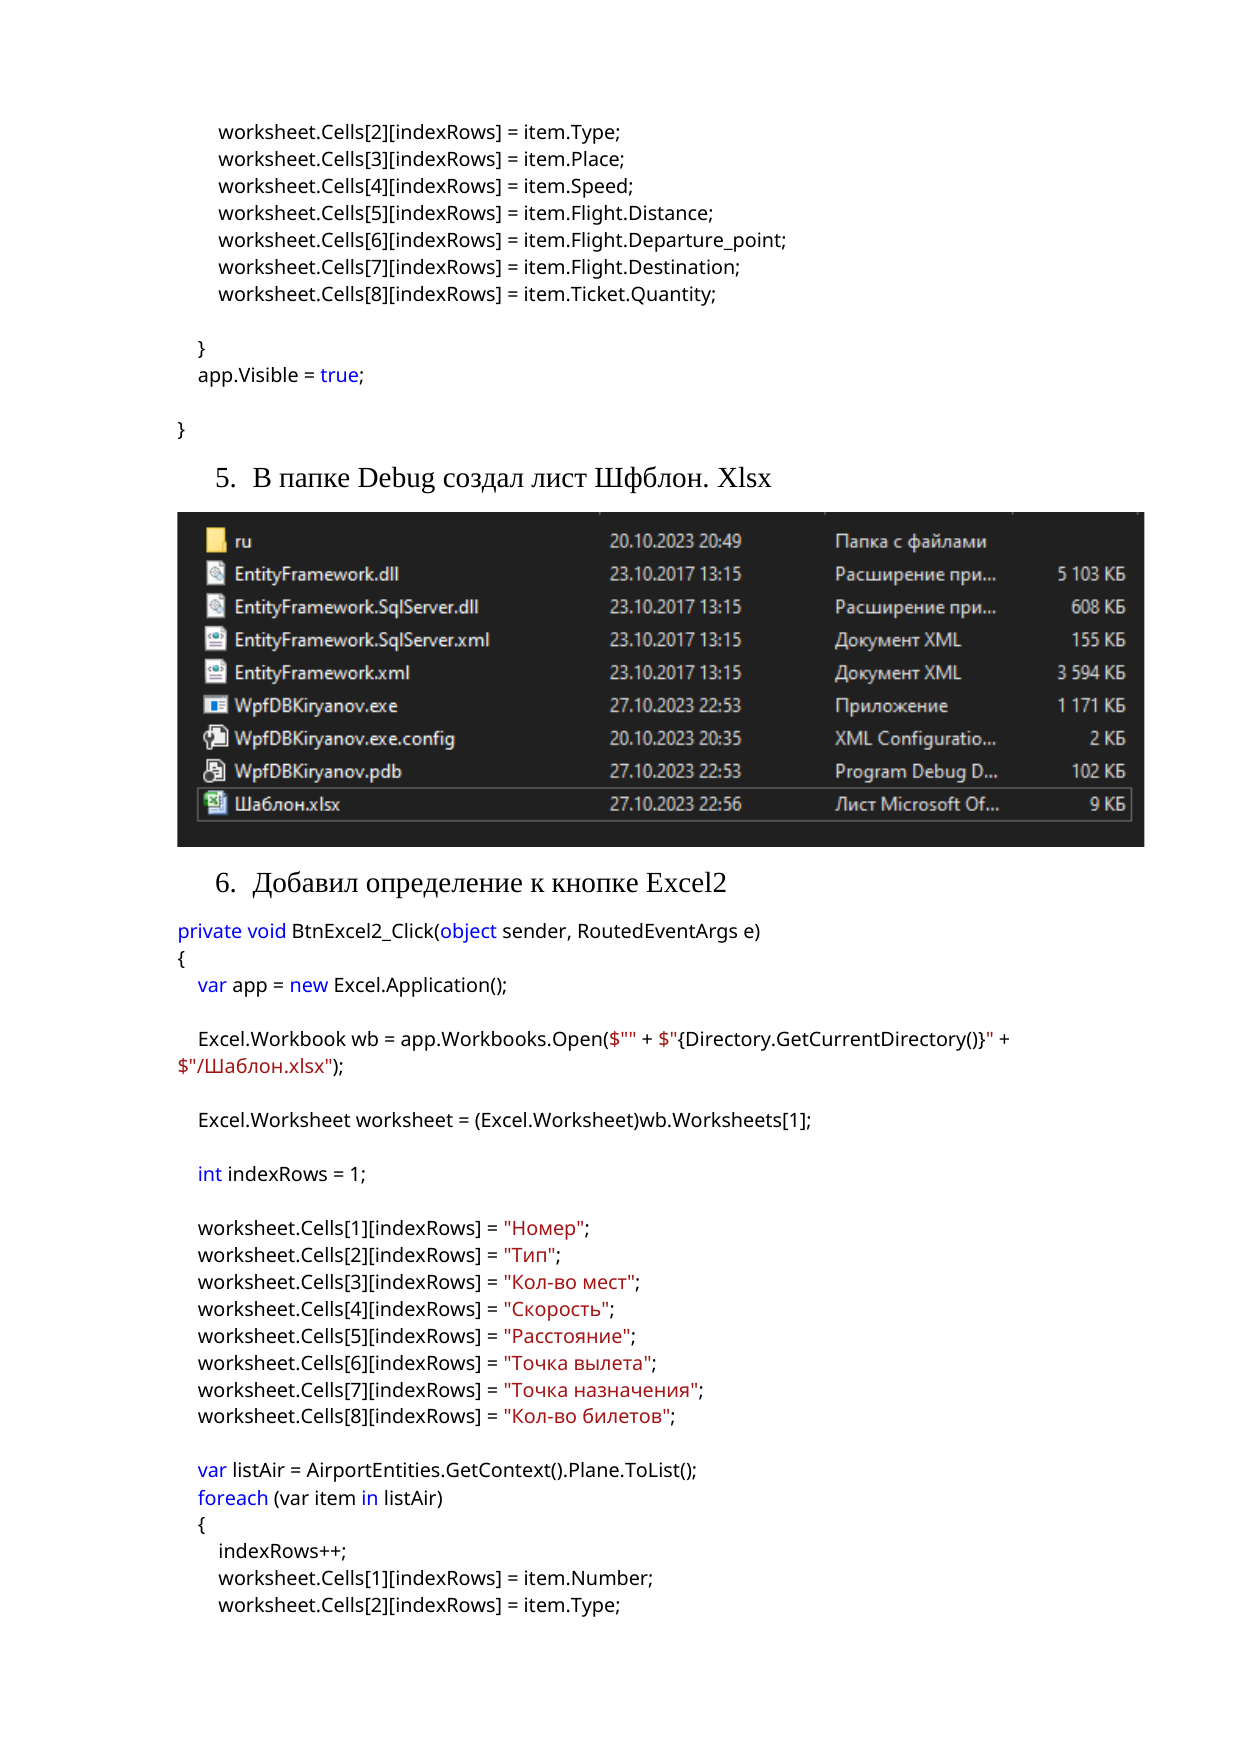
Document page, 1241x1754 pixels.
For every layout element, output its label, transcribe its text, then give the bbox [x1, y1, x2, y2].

text worksheet.Cells[4][indexRows] = item.Speed; [177, 172, 1152, 199]
text app.Visible = true; [177, 361, 1152, 388]
text worksheet.Cells[5][indexRows] = "Расстояние"; [177, 1322, 1152, 1349]
text worksheet.Cells[5][indexRows] = item.Flight.Distance; [177, 199, 1152, 226]
text worksheet.Cells[6][indexRows] = item.Flight.Departure_point; [177, 226, 1152, 253]
text worksheet.Cells[7][indexRows] = item.Flight.Destination; [177, 253, 1152, 280]
text worksheet.Cells[1][indexRows] = item.Number; [177, 1565, 1152, 1592]
text Excel.Worksheet worksheet = (Excel.Worksheet)wb.Worksheets[1]; [177, 1106, 1152, 1133]
text { [177, 944, 1152, 971]
text worksheet.Cells[4][indexRows] = "Скорость"; [177, 1295, 1152, 1322]
text worksheet.Cells[2][indexRows] = "Тип"; [177, 1241, 1152, 1268]
text Excel.Workbook wb = app.Workbooks.Open($"" + $"{Directory.GetCurrentDirectory()}" + $"/Шаблон.xlsx"); [177, 1025, 1152, 1079]
text private void BtnExcel2_Click(object sender, RoutedEventArgs e) [177, 917, 1152, 944]
text worksheet.Cells[1][indexRows] = "Номер"; [177, 1214, 1152, 1241]
text int indexRows = 1; [177, 1160, 1152, 1187]
text worksheet.Cells[2][indexRows] = item.Type; [177, 1592, 1152, 1619]
list Добавил определение к кнопке Excel2 [215, 865, 1152, 898]
text worksheet.Cells[8][indexRows] = item.Ticket.Quantity; [177, 280, 1152, 307]
text foreach (var item in listAir) [177, 1484, 1152, 1511]
text var app = new Excel.Application(); [177, 971, 1152, 998]
list В папке Debug создал лист Шфблон. Xlsx [215, 460, 1152, 494]
text worksheet.Cells[2][indexRows] = item.Type; [177, 118, 1152, 145]
text worksheet.Cells[3][indexRows] = item.Place; [177, 145, 1152, 172]
text indexRows++; [177, 1538, 1152, 1565]
text worksheet.Cells[3][indexRows] = "Кол-во мест"; [177, 1268, 1152, 1295]
text var listAir = AirportEntities.GetContext().Plane.ToList(); [177, 1457, 1152, 1484]
text worksheet.Cells[6][indexRows] = "Точка вылета"; [177, 1349, 1152, 1376]
picture [177, 512, 1145, 847]
text { [177, 1511, 1152, 1538]
text } [177, 334, 1152, 361]
text worksheet.Cells[8][indexRows] = "Кол-во билетов"; [177, 1403, 1152, 1430]
text } [177, 415, 1152, 442]
text worksheet.Cells[7][indexRows] = "Точка назначения"; [177, 1376, 1152, 1403]
